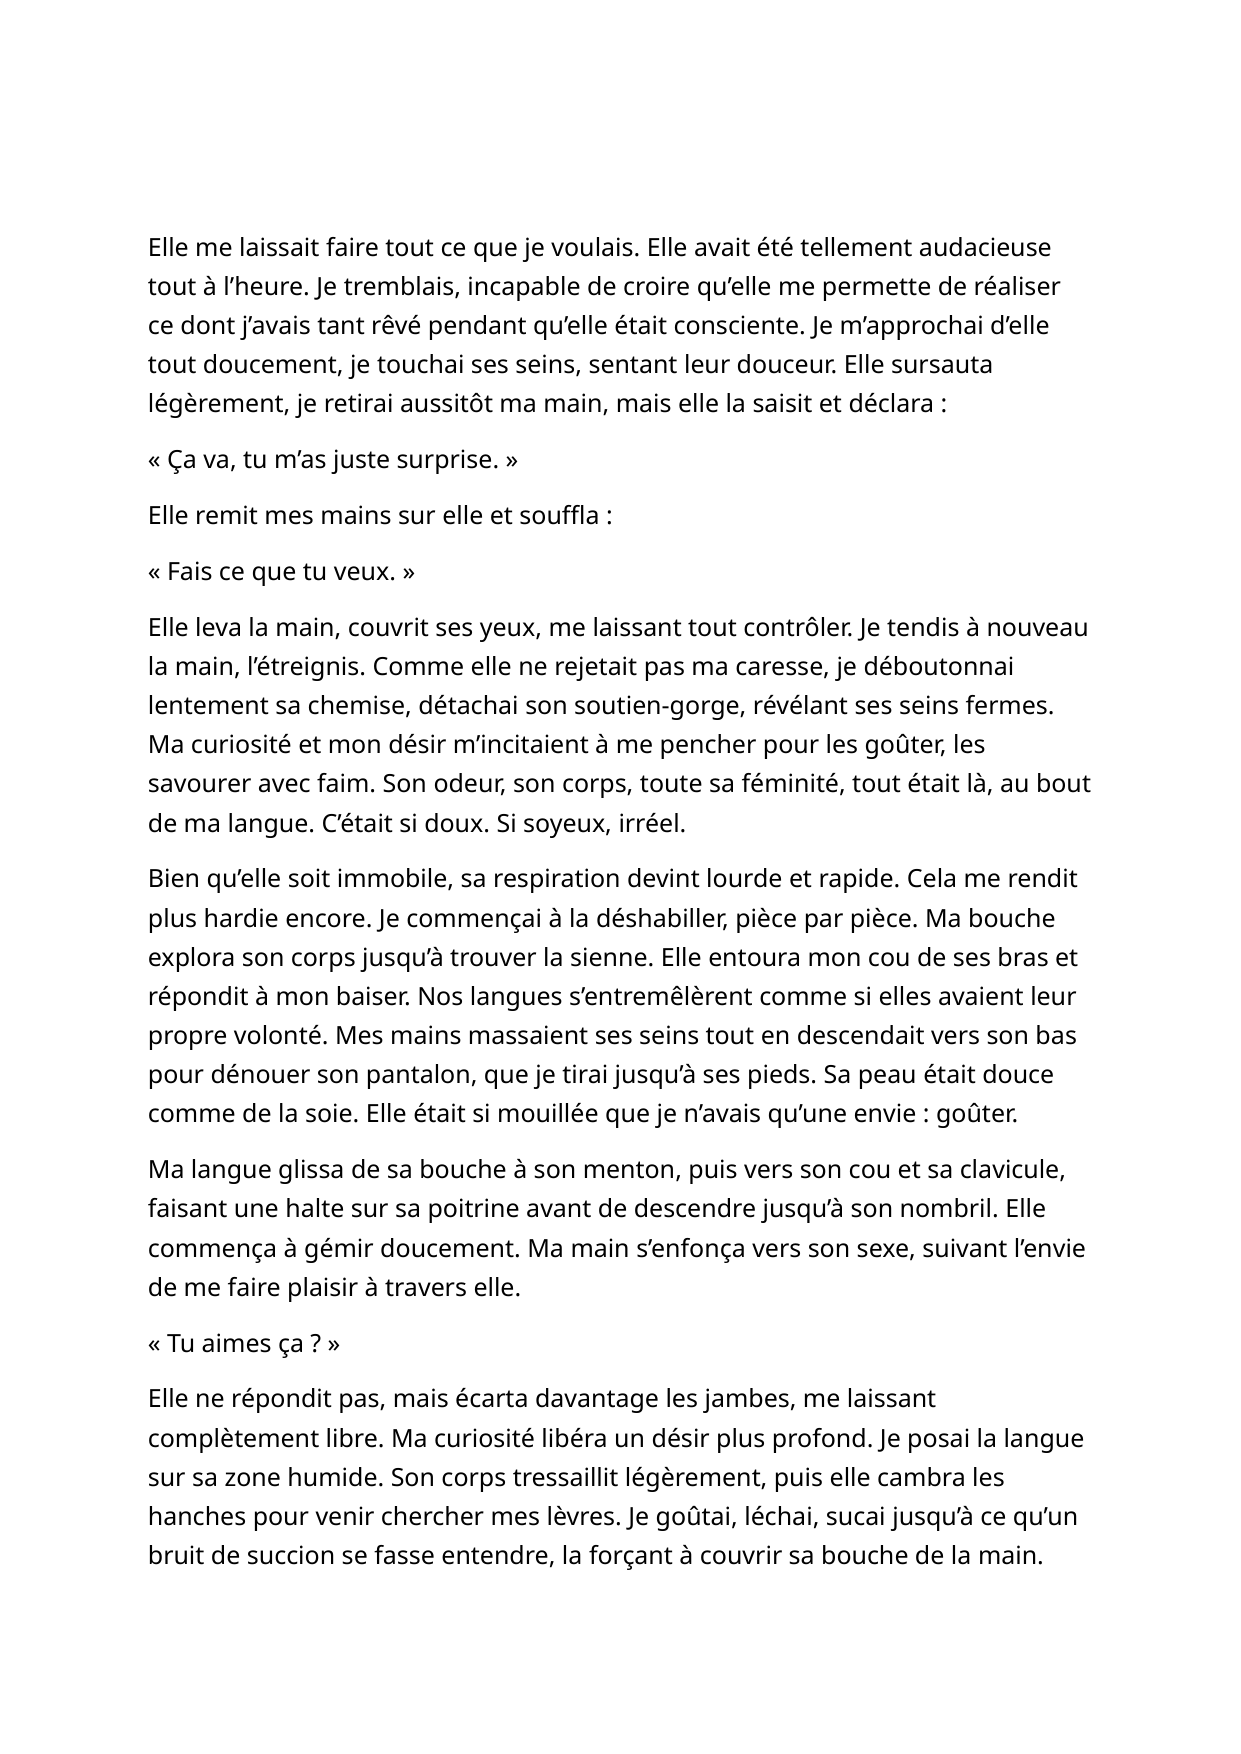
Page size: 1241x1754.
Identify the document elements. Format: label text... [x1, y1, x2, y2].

text Bien qu’elle soit immobile, sa respiration devint lourde et rapide. Cela me rendit plus hardie encore. Je commençai à la déshabiller, pièce par pièce. Ma bouche explora son corps jusqu’à trouver la sienne. Elle entoura mon cou de ses bras et répondit à mon baiser. Nos langues s’entremêlèrent comme si elles avaient leur propre volonté. Mes mains massaient ses seins tout en descendait vers son bas pour dénouer son pantalon, que je tirai jusqu’à ses pieds. Sa peau était douce comme de la soie. Elle était si mouillée que je n’avais qu’une envie : goûter. [148, 861, 1093, 1130]
text « Fais ce que tu veux. » [148, 554, 1093, 588]
text Elle ne répondit pas, mais écarta davantage les jambes, me laissant complètement libre. Ma curiosité libéra un désir plus profond. Je posai la langue sur sa zone humide. Son corps tressaillit légèrement, puis elle cambra les hanches pour venir chercher mes lèvres. Je goûtai, léchai, sucai jusqu’à ce qu’un bruit de succion se fasse entendre, la forçant à couvrir sa bouche de la main. [148, 1381, 1093, 1572]
text « Ça va, tu m’as juste surprise. » [148, 442, 1093, 476]
text Elle me laissait faire tout ce que je voulais. Elle avait été tellement audacieuse tout à l’heure. Je tremblais, incapable de croire qu’elle me permette de réaliser ce dont j’avais tant rêvé pendant qu’elle était consciente. Je m’approchai d’elle tout doucement, je touchai ses seins, sentant leur douceur. Elle sursauta légèrement, je retirai aussitôt ma main, mais elle la saisit et déclara : [148, 229, 1093, 420]
text « Tu aimes ça ? » [148, 1325, 1093, 1359]
text Elle remit mes mains sur elle et souffla : [148, 498, 1093, 532]
text Elle leva la main, couvrit ses yeux, me laissant tout contrôler. Je tendis à nouveau la main, l’étreignis. Comme elle ne rejetait pas ma caresse, je déboutonnai lentement sa chemise, détachai son soutien-gorge, révélant ses seins fermes. Ma curiosité et mon désir m’incitaient à me pencher pour les goûter, les savourer avec faim. Son odeur, son corps, toute sa féminité, tout était là, au bout de ma langue. C’était si doux. Si soyeux, irréel. [148, 609, 1093, 839]
text Ma langue glissa de sa bouche à son menton, puis vers son cou et sa clavicule, faisant une halte sur sa poitrine avant de descendre jusqu’à son nombril. Elle commença à gémir doucement. Ma main s’enfonça vers son sexe, suivant l’envie de me faire plaisir à travers elle. [148, 1152, 1093, 1303]
